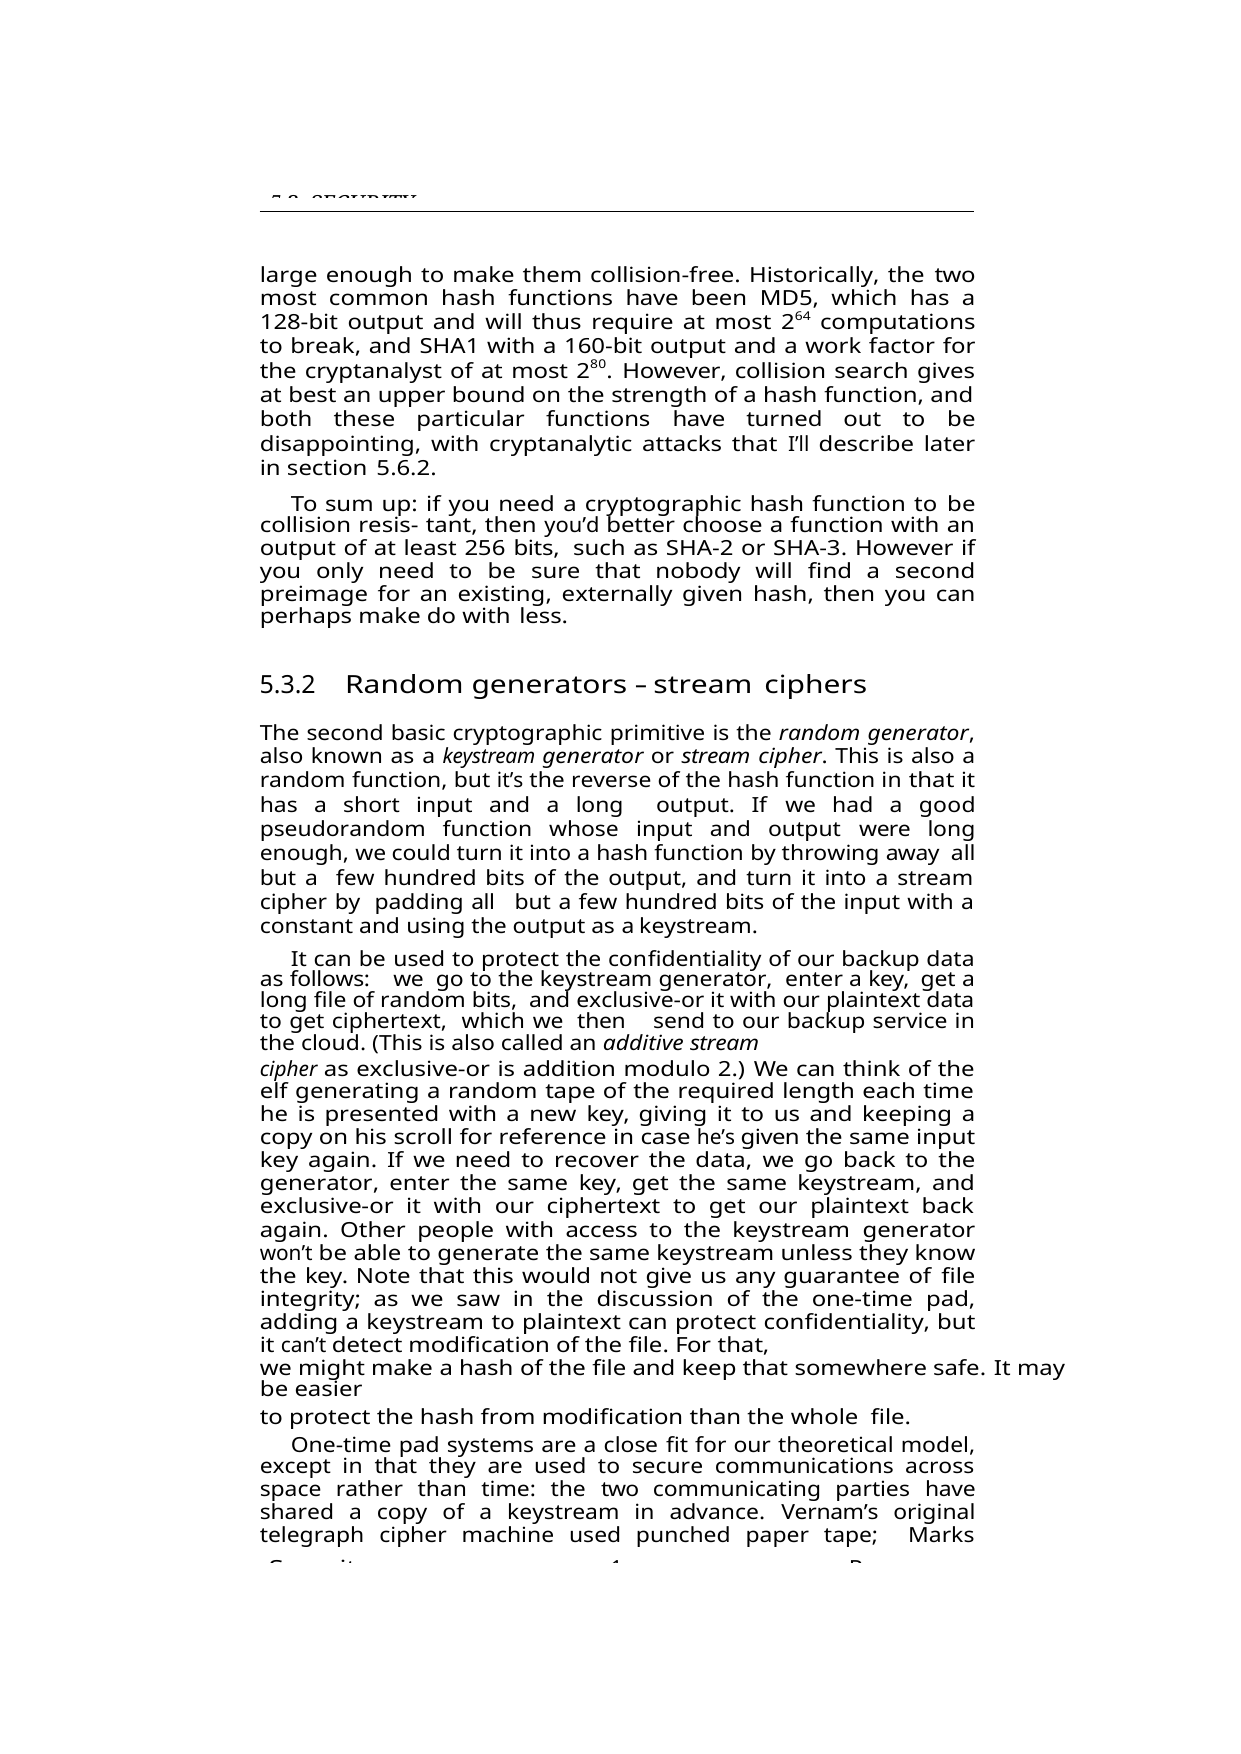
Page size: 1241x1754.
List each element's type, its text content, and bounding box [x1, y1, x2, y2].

subtitle Random generators – stream ciphers [259, 666, 1065, 700]
text The second basic cryptographic primitive is the random generator, also known as a keystream generator or stream cipher. This is also a random function, but it’s the reverse of the hash function in that it has a short input and a long output. If we had a good pseudorandom function whose input and output were long enough, we could turn it into a hash function by throwing away all but a few hundred bits of the output, and turn it into a stream cipher by padding all but a few hundred bits of the input with a constant and using the output as a keystream. [259, 721, 975, 940]
text to protect the hash from modiﬁcation than the whole ﬁle. [259, 1400, 1065, 1430]
text cipher as exclusive-or is addition modulo 2.) We can think of the elf generating a random tape of the required length each time he is presented with a new key, giving it to us and keeping a copy on his scroll for reference in case he’s given the same input key again. If we need to recover the data, we go back to the generator, enter the same key, get the same keystream, and exclusive-or it with our ciphertext to get our plaintext back again. Other people with access to the keystream generator won’t be able to generate the same keystream unless they know the key. Note that this would not give us any guarantee of ﬁle integrity; as we saw in the discussion of the one-time pad, adding a keystream to plaintext can protect conﬁdentiality, but it can’t detect modiﬁcation of the ﬁle. For that, [259, 1058, 975, 1359]
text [259, 1434, 975, 1548]
text It can be used to protect the conﬁdentiality of our backup data as follows: we go to the keystream generator, enter a key, get a long ﬁle of random bits, and exclusive-or it with our plaintext data to get ciphertext, which we then send to our backup service in the cloud. (This is also called an additive stream [259, 949, 975, 1056]
text To sum up: if you need a cryptographic hash function to be collision resis- tant, then you’d better choose a function with an output of at least 256 bits, such as SHA-2 or SHA-3. However if you only need to be sure that nobody will ﬁnd a second preimage for an existing, externally given hash, then you can perhaps make do with less. [259, 493, 975, 630]
text large enough to make them collision-free. Historically, the two most common hash functions have been MD5, which has a 128-bit output and will thus require at most 264 computations to break, and SHA1 with a 160-bit output and a work factor for the cryptanalyst of at most 280. However, collision search gives at best an upper bound on the strength of a hash function, and both these particular functions have turned out to be disappointing, with cryptanalytic attacks that I’ll describe later in section 5.6.2. [259, 263, 975, 481]
text we might make a hash of the ﬁle and keep that somewhere safe. It may be easier [259, 1359, 1065, 1400]
